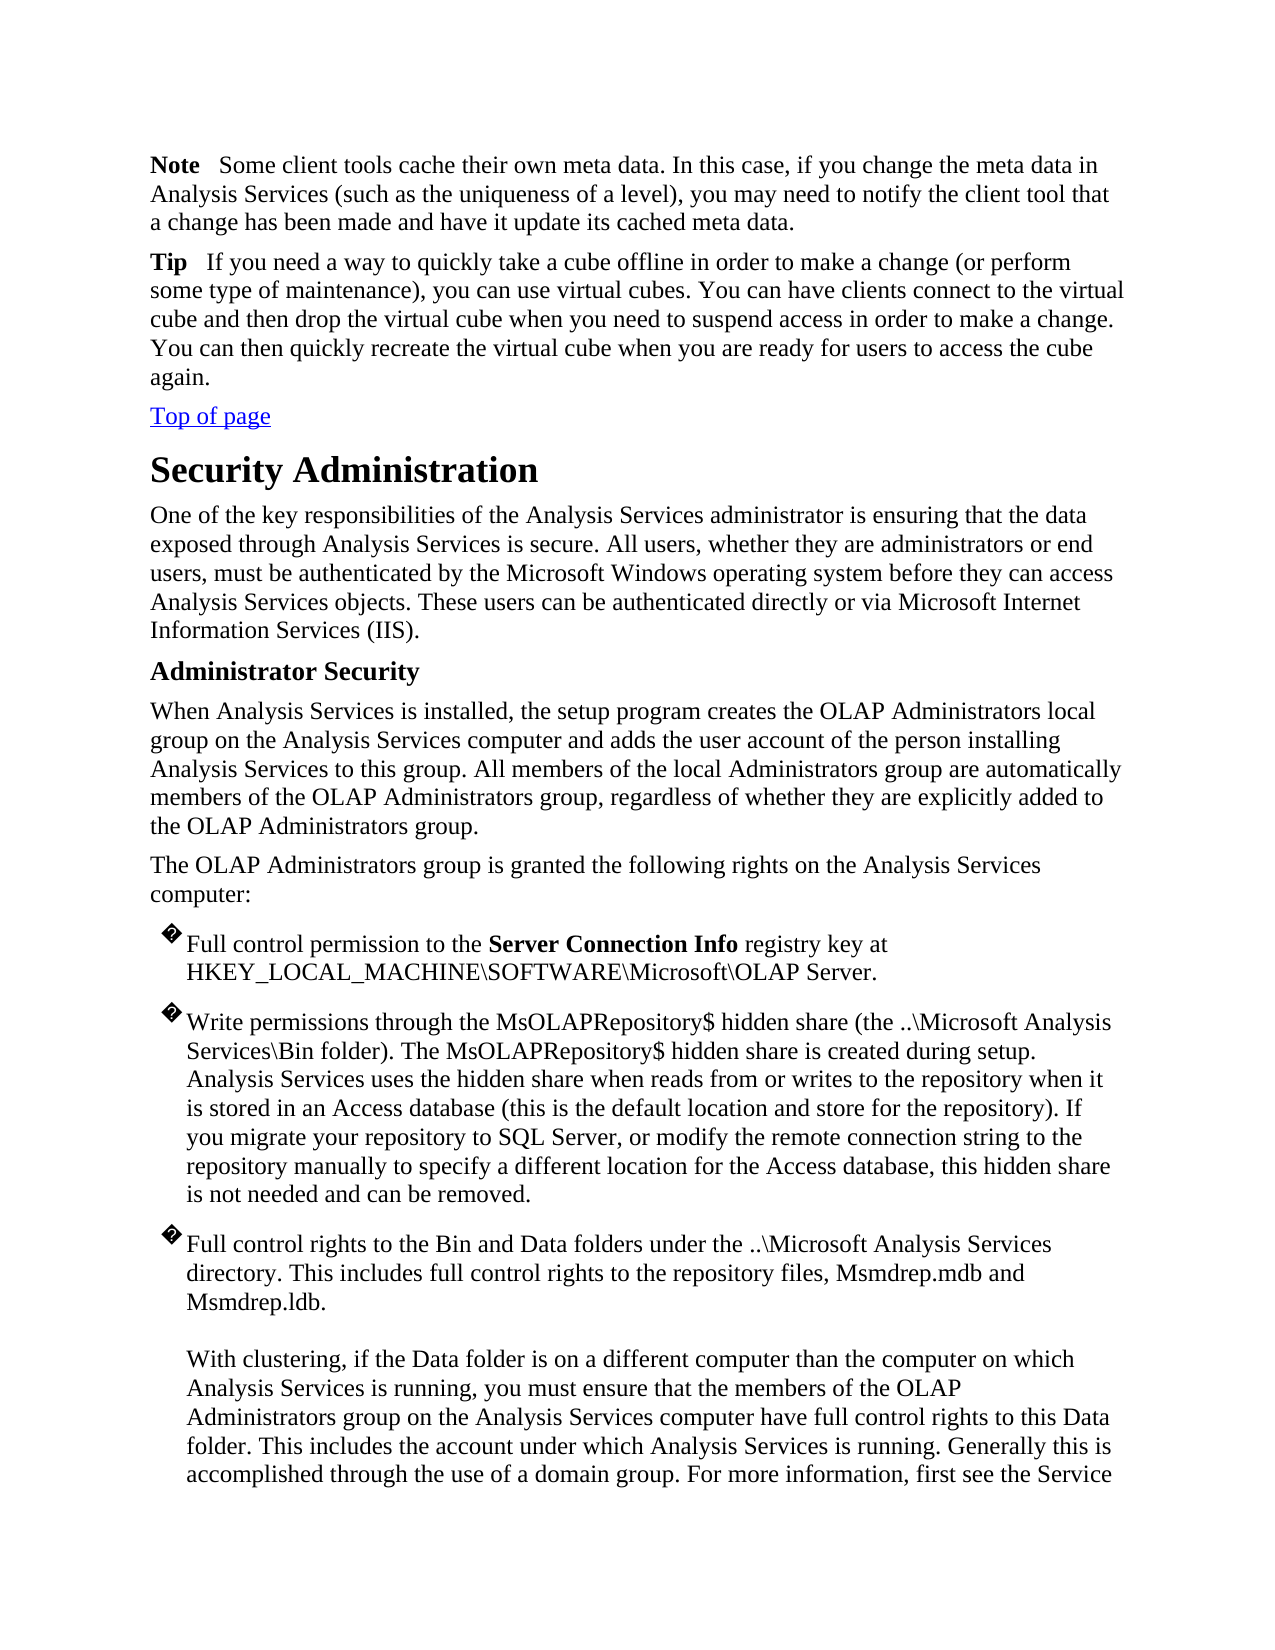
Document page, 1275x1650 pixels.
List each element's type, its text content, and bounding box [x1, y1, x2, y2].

text Administrator Security [150, 655, 1125, 686]
table_cell � [150, 1219, 175, 1488]
text Tip If you need a way to quickly take a cube offline in order to make a change (or perform some type of maintenance), you can use virtual cubes. You can have clients connect to the virtual cube and then drop the virtual cube when you need to suspend access in order to make a change. You can then quickly recreate the virtual cube when you are ready for users to access the cube again. [150, 247, 1125, 390]
text Top of page [150, 401, 1125, 429]
table_header � [150, 918, 175, 997]
table_cell Write permissions through the MsOLAPRepository$ hidden share (the ..\Microsoft Analysis Services\Bin folder). The MsOLAPRepository$ hidden share is created during setup. Analysis Services uses the hidden share when reads from or writes to the repository when it is stored in an Access database (this is the default location and store for the repository). If you migrate your repository to SQL Server, or modify the remote connection string to the repository manually to specify a different location for the Access database, this hidden share is not needed and can be removed. [175, 997, 1125, 1219]
text The OLAP Administrators group is granted the following rights on the Analysis Services computer: [150, 850, 1125, 908]
table_header Full control permission to the Server Connection Info registry key at HKEY_LOCAL_MACHINE\SOFTWARE\Microsoft\OLAP Server. [175, 918, 1125, 997]
text Note Some client tools cache their own meta data. In this case, if you change the meta data in Analysis Services (such as the uniqueness of a level), you may need to notify the client tool that a change has been made and have it update its cached meta data. [150, 150, 1125, 236]
text One of the key responsibilities of the Analysis Services administrator is ensuring that the data exposed through Analysis Services is secure. All users, whether they are administrators or end users, must be authenticated by the Microsoft Windows operating system before they can access Analysis Services objects. These users can be authenticated directly or via Microsoft Internet Information Services (IIS). [150, 501, 1125, 644]
table_cell � [150, 997, 175, 1219]
text When Analysis Services is installed, the setup program creates the OLAP Administrators local group on the Analysis Services computer and adds the user account of the person installing Analysis Services to this group. All members of the local Administrators group are automatically members of the OLAP Administrators group, regardless of whether they are explicitly added to the OLAP Administrators group. [150, 696, 1125, 840]
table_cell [175, 1219, 1125, 1488]
text Security Administration [150, 447, 1125, 490]
